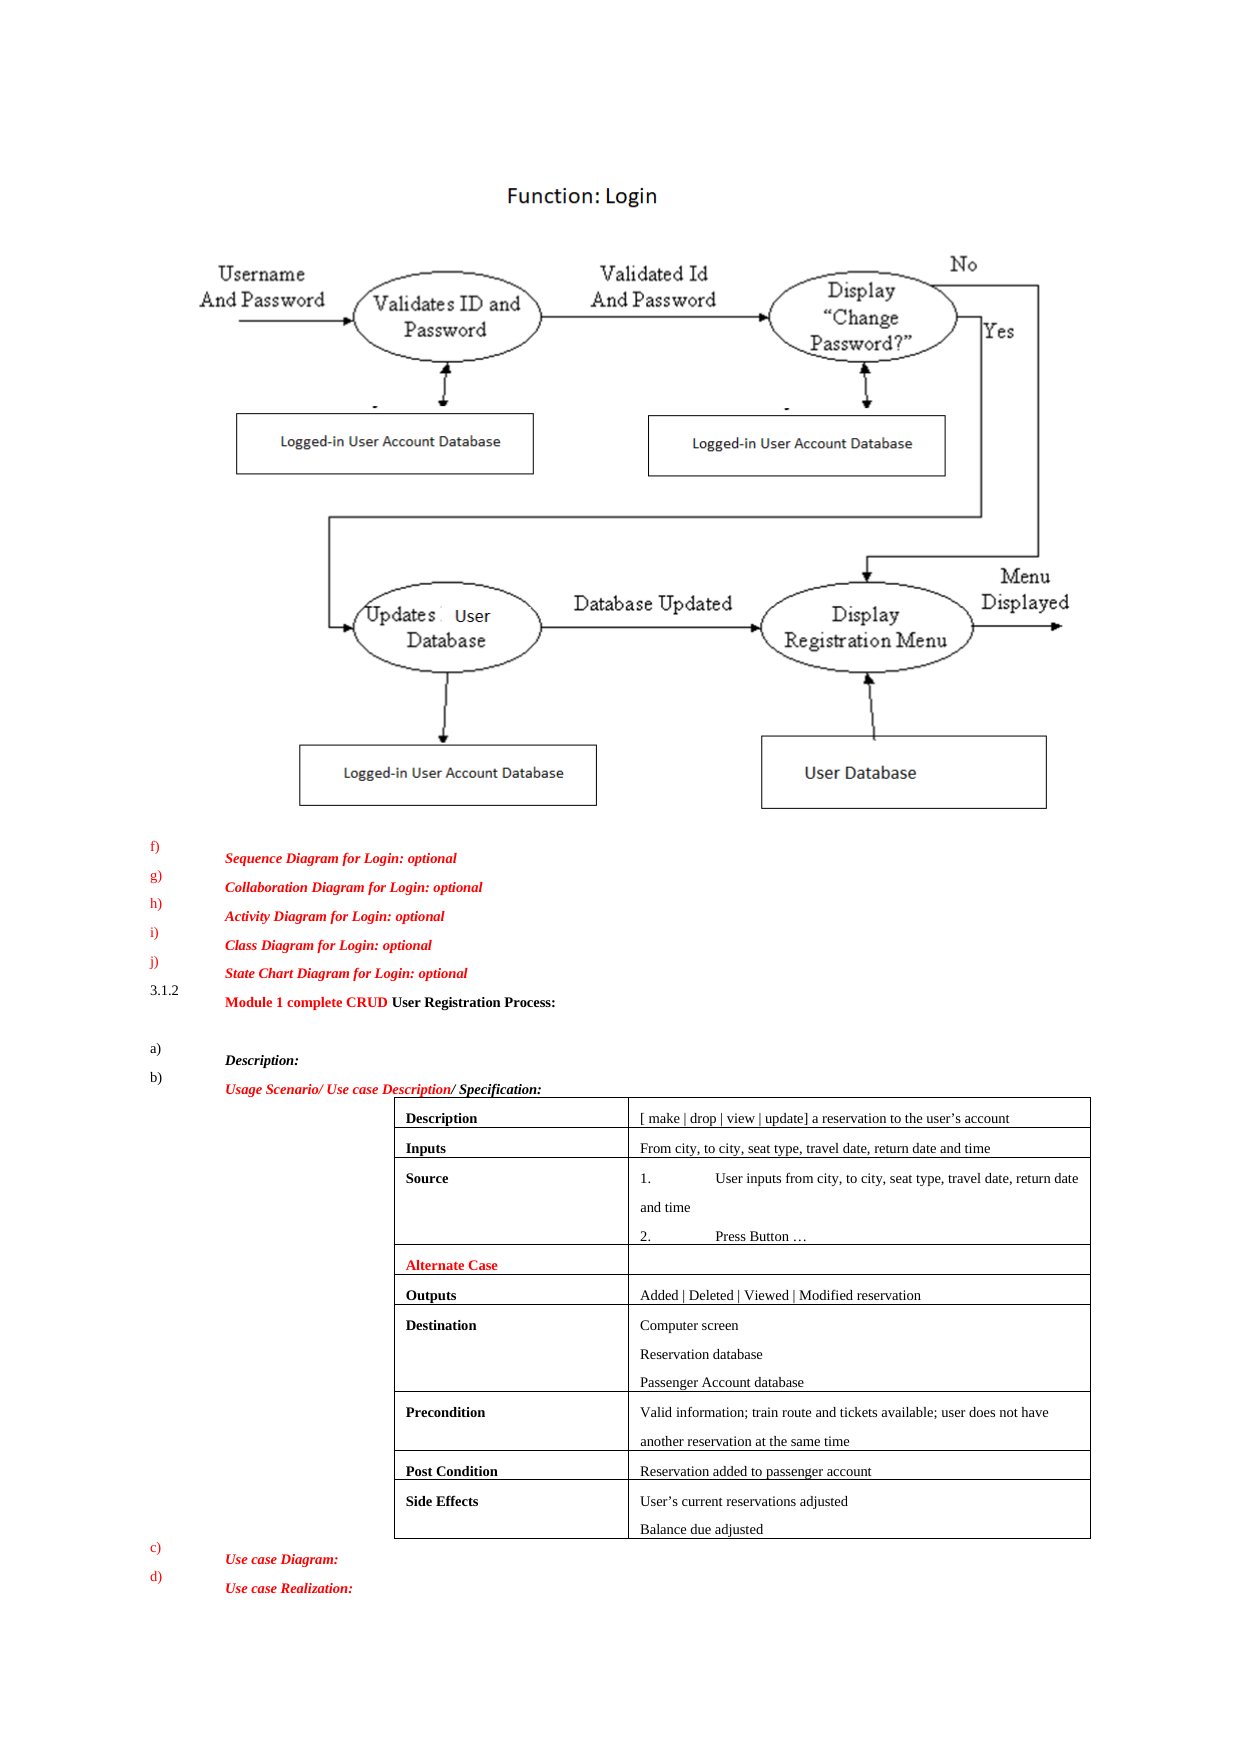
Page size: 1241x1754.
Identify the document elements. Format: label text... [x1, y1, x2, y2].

table_header [ make | drop | view | update] a reservation to the user’s account [629, 1098, 1090, 1127]
table_cell Source [395, 1158, 628, 1244]
list Use case Diagram: [150, 1539, 1090, 1568]
list Sequence Diagram for Login: optional [150, 838, 1090, 866]
table_cell Inputs [395, 1128, 628, 1157]
table_cell Alternate Case [395, 1245, 628, 1274]
table_cell Computer screen Reservation database Passenger Account database [629, 1305, 1090, 1391]
table_cell From city, to city, seat type, travel date, return date and time [629, 1128, 1090, 1157]
table_cell User inputs from city, to city, seat type, travel date, return date and time Press Button … [629, 1158, 1090, 1244]
list Module 1 complete CRUD User Registration Process: [150, 982, 1090, 1011]
table_cell User’s current reservations adjusted Balance due adjusted [629, 1480, 1090, 1538]
table_cell Added | Deleted | Viewed | Modified reservation [629, 1275, 1090, 1304]
picture [149, 150, 1125, 838]
list Collaboration Diagram for Login: optional [150, 867, 1090, 895]
list Usage Scenario/ Use case Description/ Specification: [150, 1068, 1090, 1097]
table_cell Reservation added to passenger account [629, 1451, 1090, 1479]
table_cell Destination [395, 1305, 628, 1391]
table_cell Valid information; train route and tickets available; user does not have another reservation at the same time [629, 1392, 1090, 1449]
list Description: [150, 1039, 1090, 1068]
table_cell Side Effects [395, 1480, 628, 1538]
table_cell Precondition [395, 1392, 628, 1449]
list Use case Realization: [150, 1568, 1090, 1597]
list Class Diagram for Login: optional [150, 924, 1090, 953]
table_cell Post Condition [395, 1451, 628, 1479]
table_header Description [395, 1098, 628, 1127]
list Activity Diagram for Login: optional [150, 895, 1090, 924]
table_cell [629, 1245, 1090, 1274]
table_cell Outputs [395, 1275, 628, 1304]
list State Chart Diagram for Login: optional [150, 953, 1090, 982]
